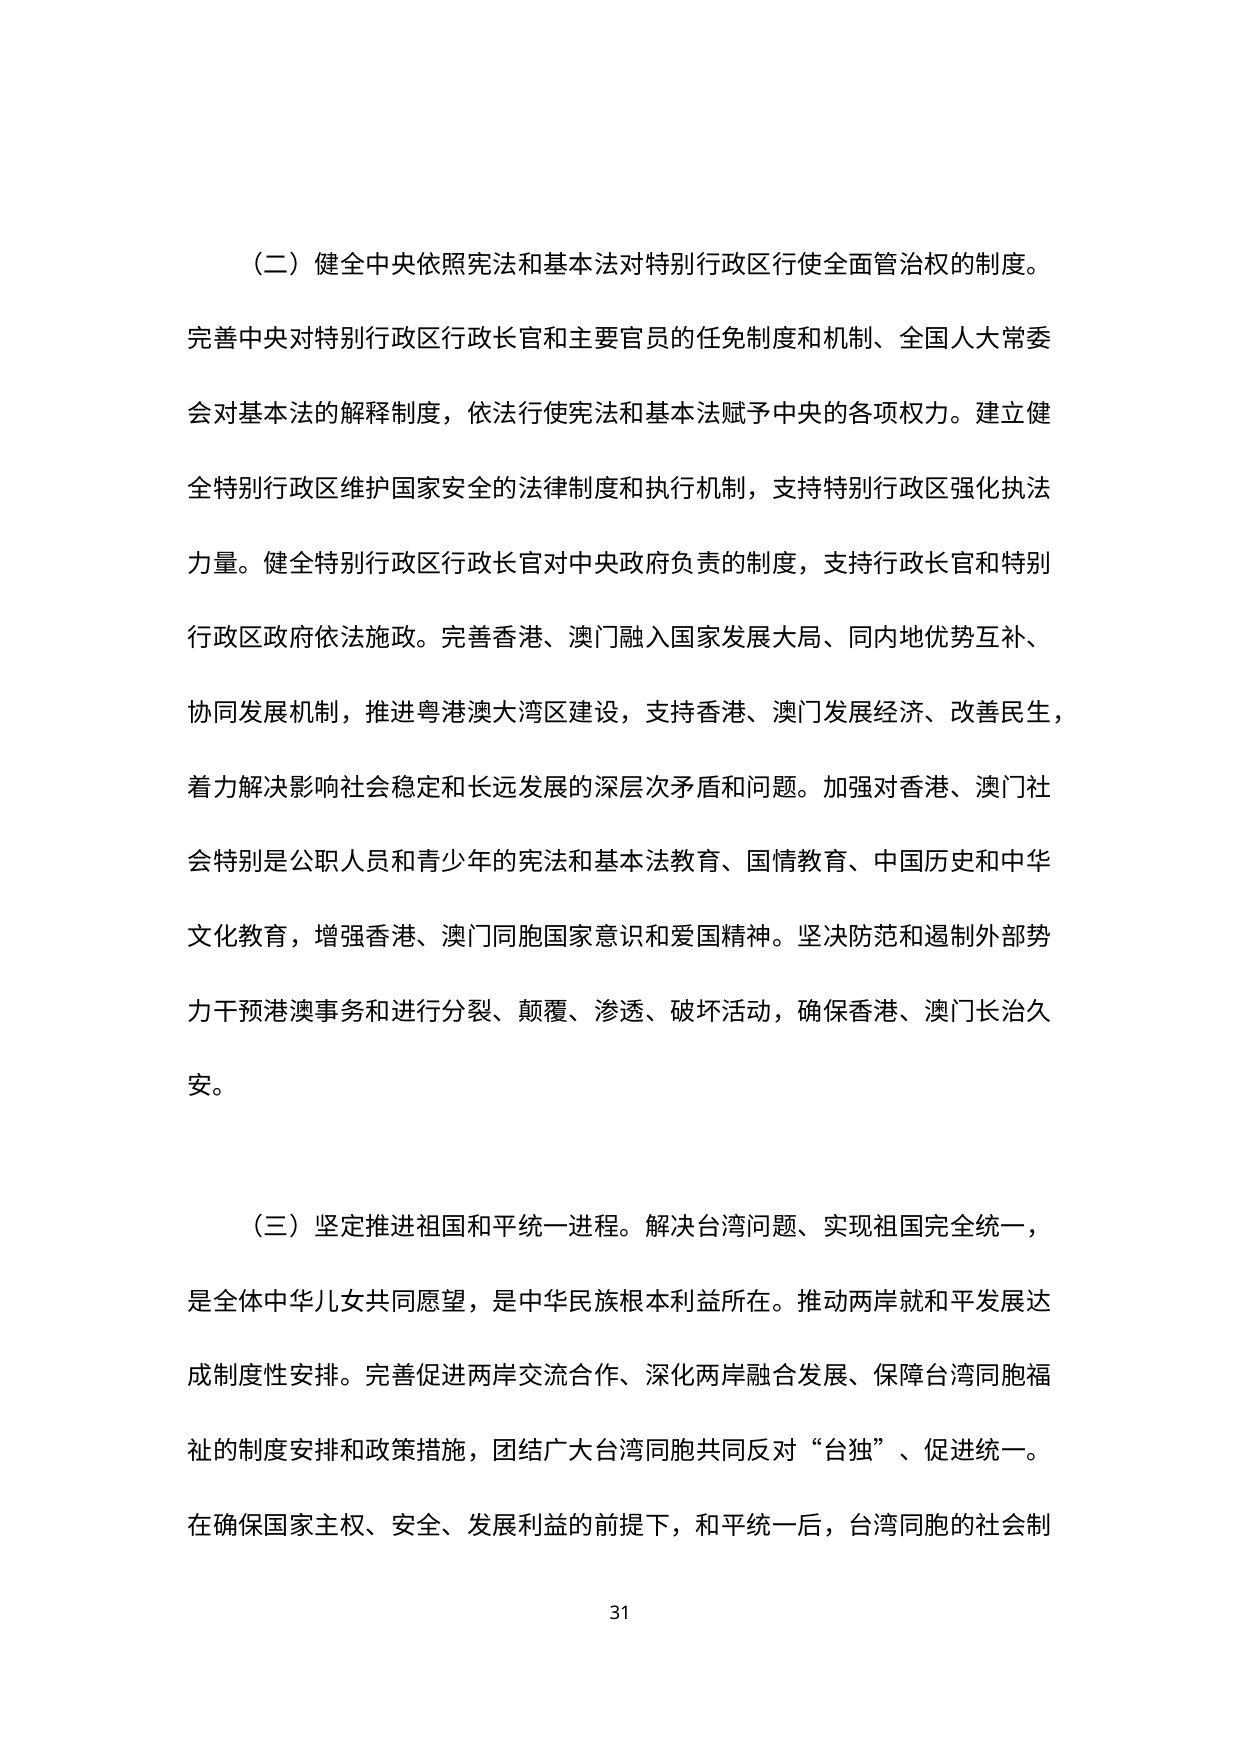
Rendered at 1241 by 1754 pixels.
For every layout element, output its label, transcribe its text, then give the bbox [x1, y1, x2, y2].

text （二）健全中央依照宪法和基本法对特别行政区行使全面管治权的制度。完善中央对特别行政区行政长官和主要官员的任免制度和机制、全国人大常委会对基本法的解释制度，依法行使宪法和基本法赋予中央的各项权力。建立健全特别行政区维护国家安全的法律制度和执行机制，支持特别行政区强化执法力量。健全特别行政区行政长官对中央政府负责的制度，支持行政长官和特别行政区政府依法施政。完善香港、澳门融入国家发展大局、同内地优势互补、协同发展机制，推进粤港澳大湾区建设，支持香港、澳门发展经济、改善民生，着力解决影响社会稳定和长远发展的深层次矛盾和问题。加强对香港、澳门社会特别是公职人员和青少年的宪法和基本法教育、国情教育、中国历史和中华文化教育，增强香港、澳门同胞国家意识和爱国精神。坚决防范和遏制外部势力干预港澳事务和进行分裂、颠覆、渗透、破坏活动，确保香港、澳门长治久安。 [187, 230, 1053, 1116]
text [187, 1192, 1053, 1556]
